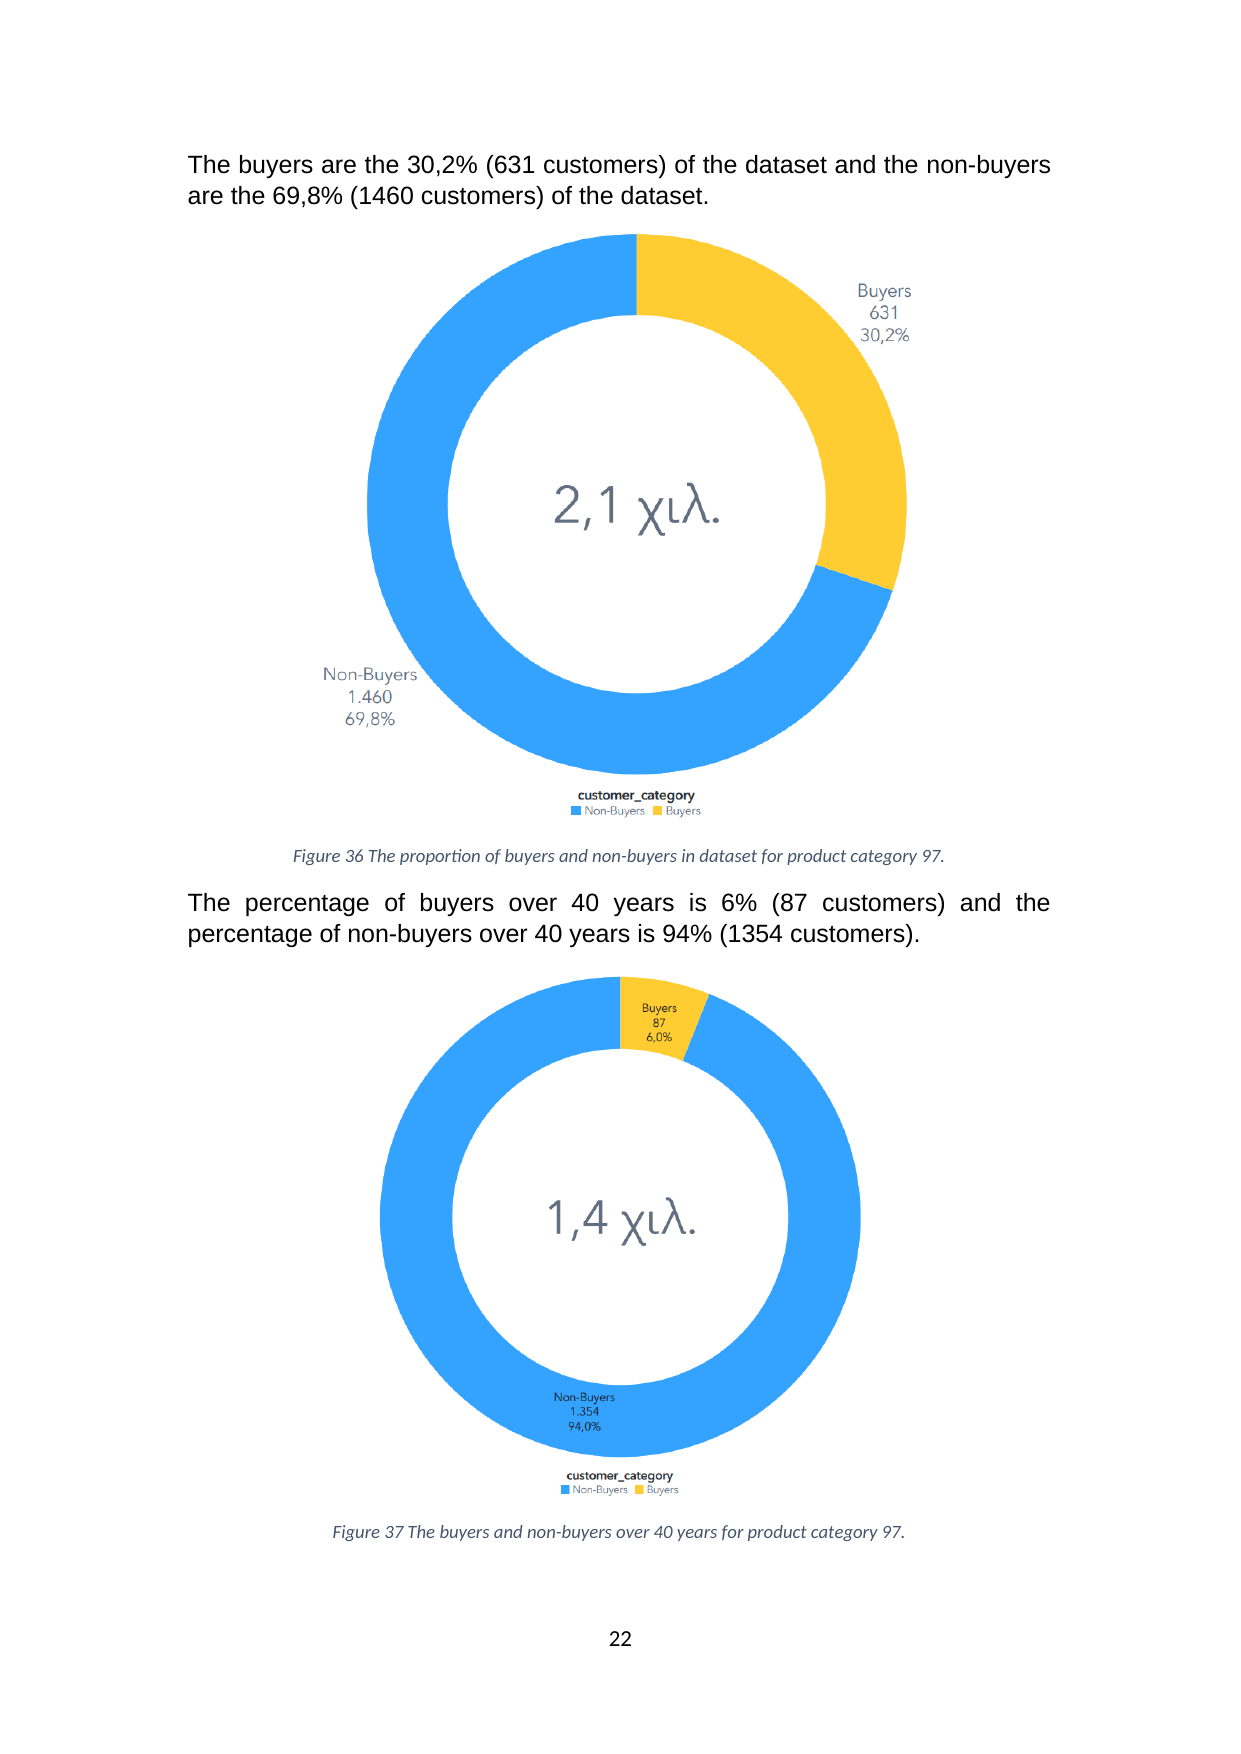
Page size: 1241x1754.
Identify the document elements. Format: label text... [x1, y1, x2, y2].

text Figure 37 The buyers and non-buyers over 40 years for product category 97. [187, 1520, 1053, 1543]
text Figure 36 The proportion of buyers and non-buyers in dataset for product category 97. [187, 844, 1053, 867]
text The buyers are the 30,2% (631 customers) of the dataset and the non-buyers are the 69,8% (1460 customers) of the dataset. [187, 150, 1053, 210]
picture [302, 228, 938, 825]
picture [375, 966, 865, 1502]
text The percentage of buyers over 40 years is 6% (87 customers) and the percentage of non-buyers over 40 years is 94% (1354 customers). [187, 888, 1053, 947]
